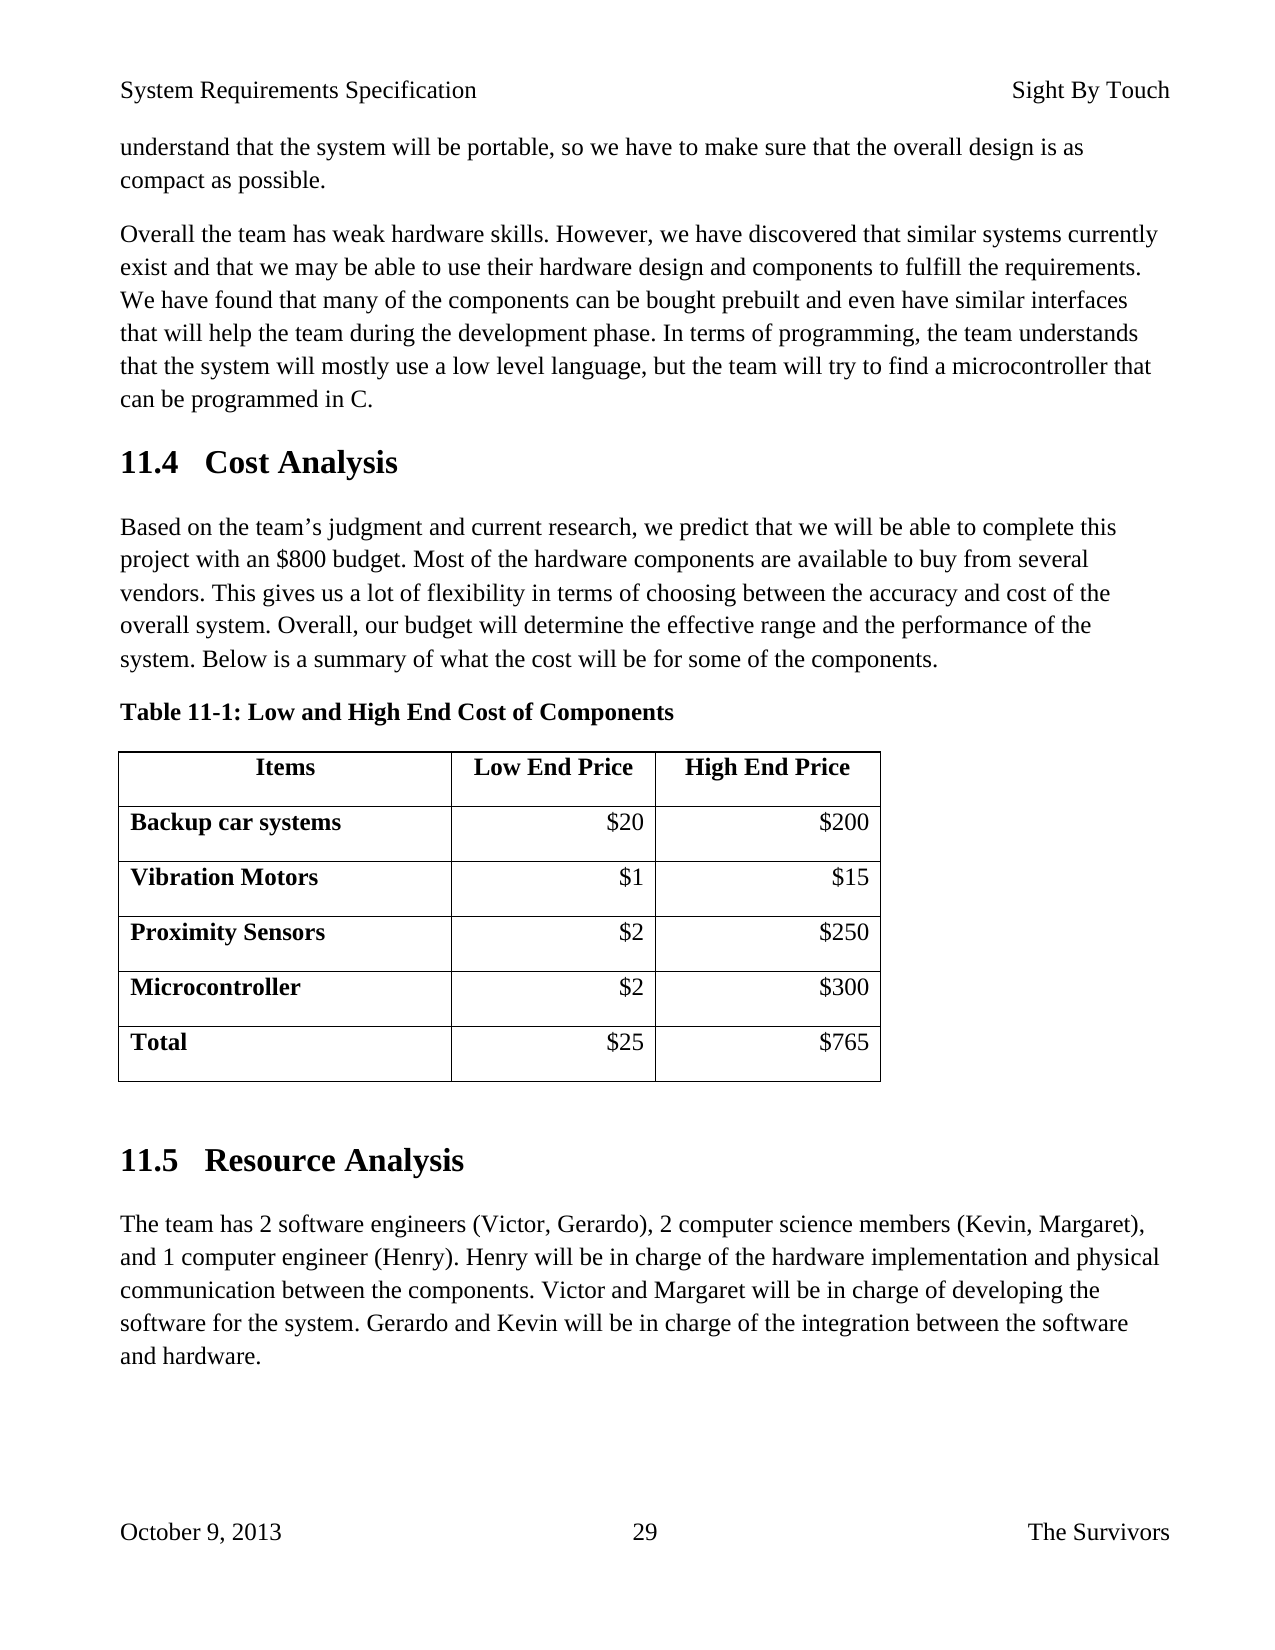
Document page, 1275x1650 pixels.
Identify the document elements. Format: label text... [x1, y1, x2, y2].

table_cell $2 [452, 917, 655, 971]
table_cell $200 [656, 807, 880, 861]
table_cell Backup car systems [119, 807, 451, 861]
table_cell Vibration Motors [119, 862, 451, 916]
subtitle 11.5 Resource Analysis [120, 1140, 1170, 1178]
table_header Low End Price [452, 753, 655, 806]
table_cell $300 [656, 972, 880, 1026]
text Overall the team has weak hardware skills. However, we have discovered that similar systems currently exist and that we may be able to use their hardware design and components to fulfill the requirements. We have found that many of the components can be bought prebuilt and even have similar interfaces that will help the team during the development phase. In terms of programming, the team understands that the system will mostly use a low level language, but the team will try to find a microcontroller that can be programmed in C. [120, 219, 1170, 413]
table_cell $2 [452, 972, 655, 1026]
subtitle 11.4 Cost Analysis [120, 442, 1170, 481]
text Table 11-1: Low and High End Cost of Components [120, 697, 1170, 726]
table_cell $15 [656, 862, 880, 916]
table_header Items [119, 753, 451, 806]
table_cell Proximity Sensors [119, 917, 451, 971]
text Based on the team’s judgment and current research, we predict that we will be able to complete this project with an $800 budget. Most of the hardware components are available to buy from several vendors. This gives us a lot of flexibility in terms of choosing between the accuracy and cost of the overall system. Overall, our budget will determine the effective range and the performance of the system. Below is a summary of what the cost will be for some of the components. [120, 512, 1170, 672]
table_cell $765 [656, 1027, 880, 1081]
table_cell $25 [452, 1027, 655, 1081]
table_cell $250 [656, 917, 880, 971]
table_cell $20 [452, 807, 655, 861]
table_cell Total [119, 1027, 451, 1081]
table_cell $1 [452, 862, 655, 916]
table_header High End Price [656, 753, 880, 806]
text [120, 132, 1170, 194]
table_cell Microcontroller [119, 972, 451, 1026]
text The team has 2 software engineers (Victor, Gerardo), 2 computer science members (Kevin, Margaret), and 1 computer engineer (Henry). Henry will be in charge of the hardware implementation and physical communication between the components. Victor and Margaret will be in charge of developing the software for the system. Gerardo and Kevin will be in charge of the integration between the software and hardware. [120, 1209, 1170, 1370]
